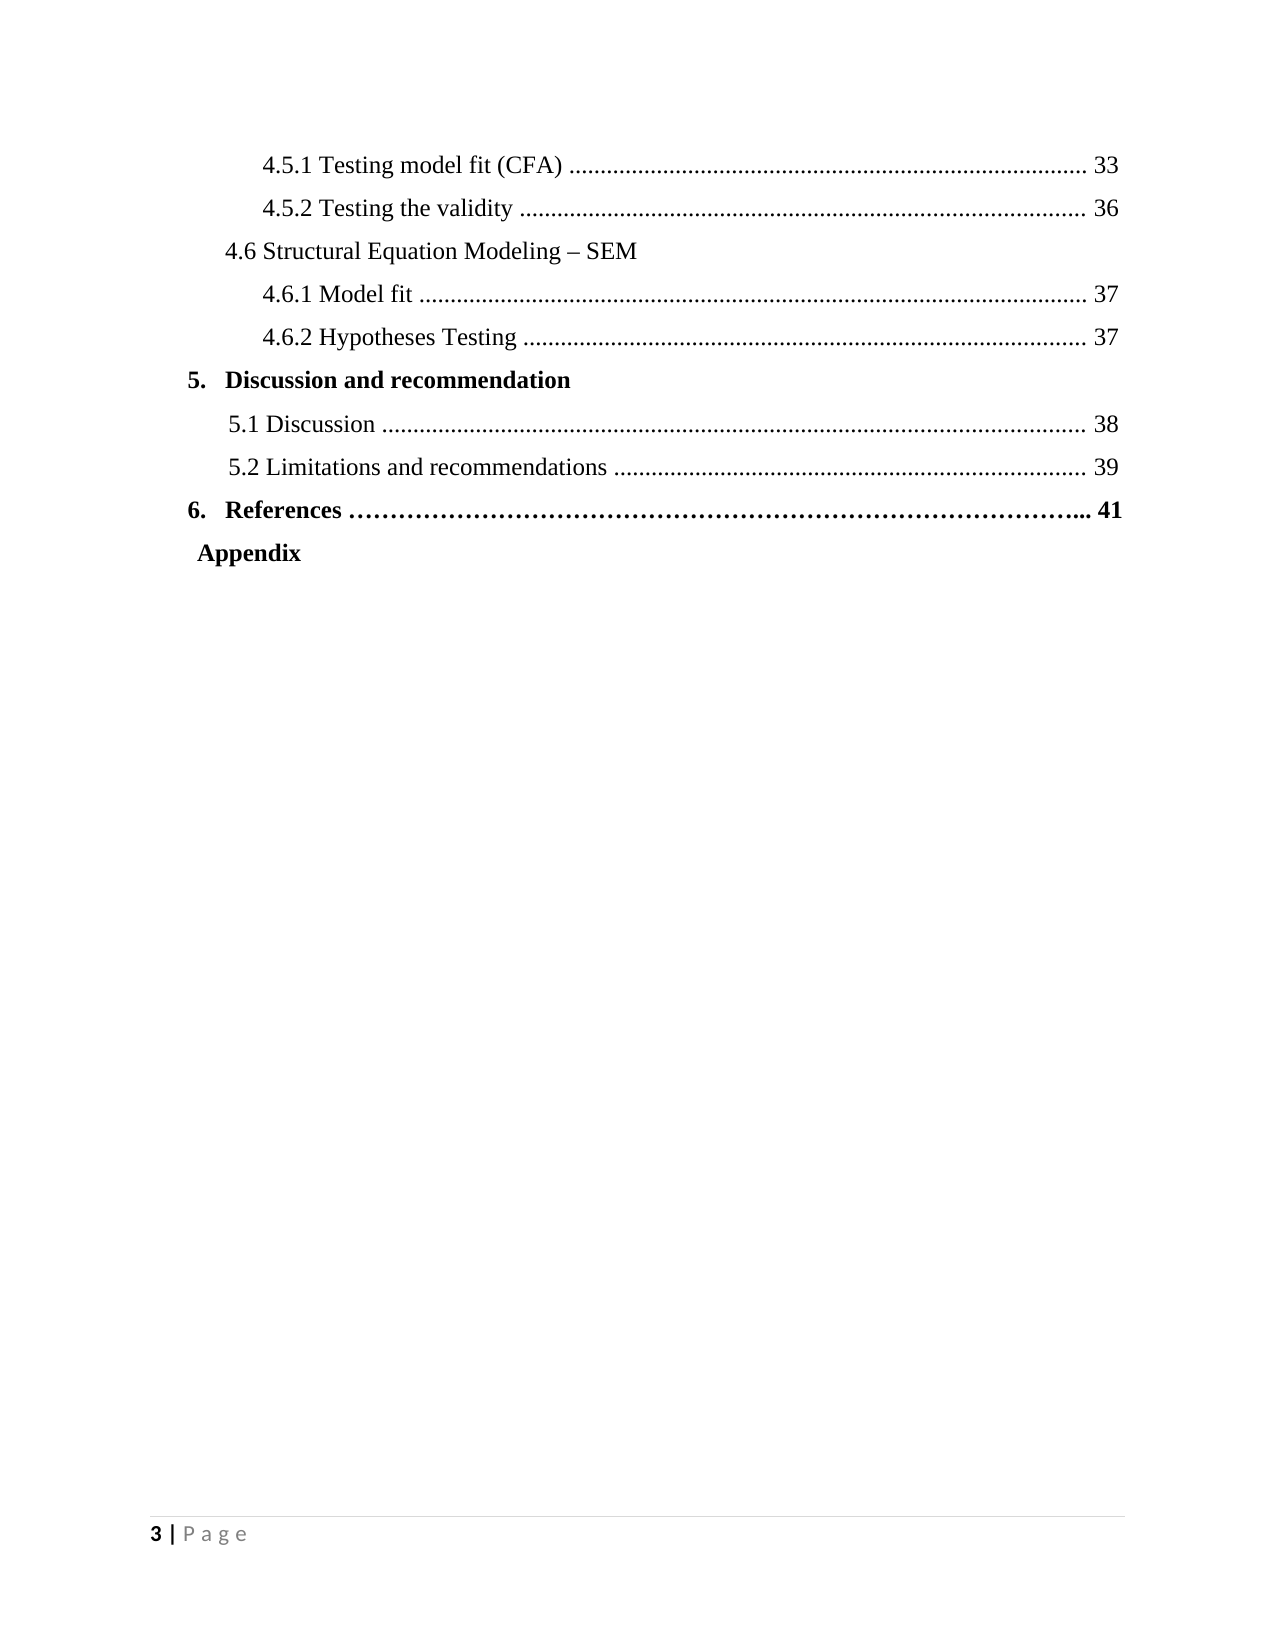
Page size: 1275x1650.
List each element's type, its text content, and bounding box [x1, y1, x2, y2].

text 4.5.2 Testing the validity 36 [206, 193, 1125, 222]
text 4.6 Structural Equation Modeling – SEM [206, 236, 1125, 265]
text Appendix [197, 538, 1125, 567]
text 5.1 Discussion 38 [197, 409, 1125, 437]
list Discussion and recommendation [187, 366, 1125, 394]
list References ……………………………………………………………………………... 41 [187, 495, 1125, 524]
text 5.2 Limitations and recommendations 39 [197, 452, 1125, 481]
text 4.6.1 Model fit 37 [206, 279, 1125, 308]
text 4.6.2 Hypotheses Testing 37 [206, 322, 1125, 351]
text 4.5.1 Testing model fit (CFA) 33 [206, 150, 1125, 179]
